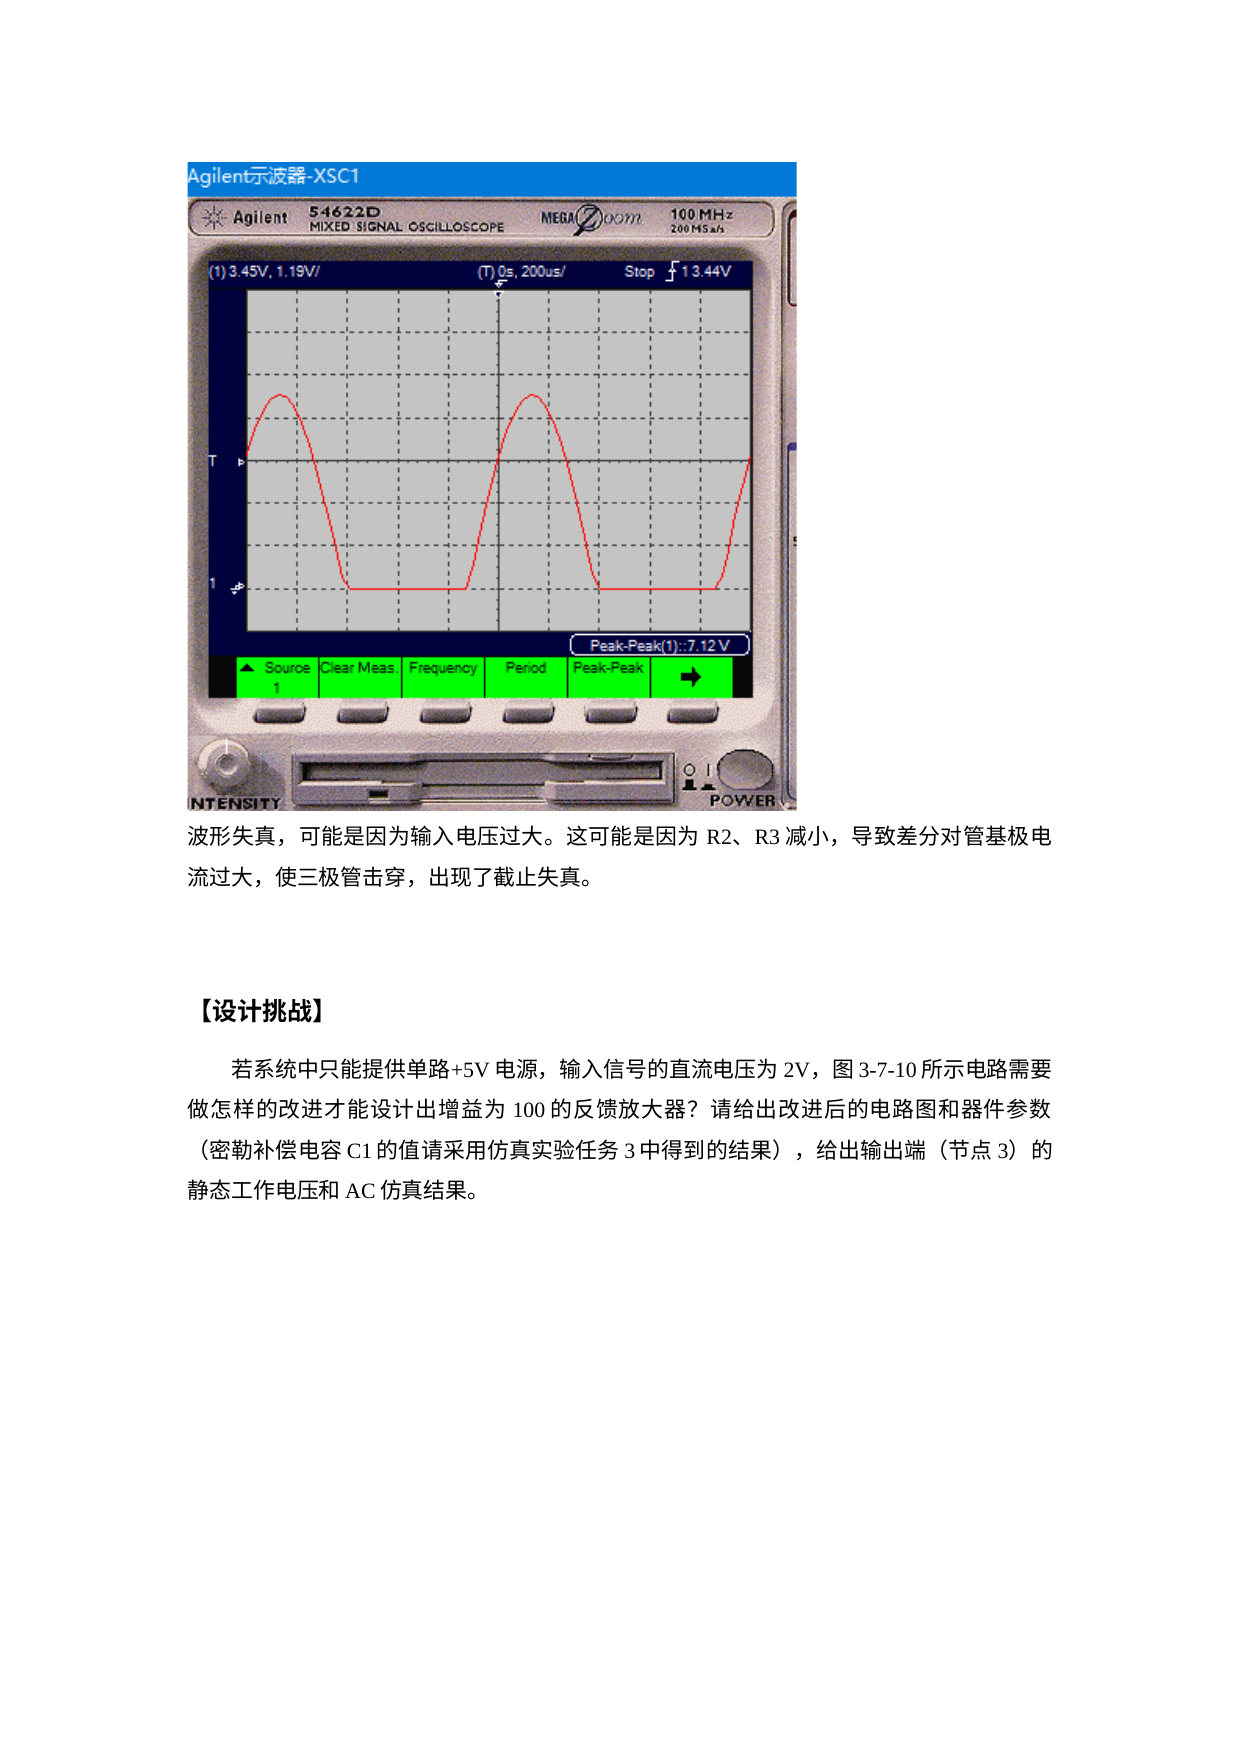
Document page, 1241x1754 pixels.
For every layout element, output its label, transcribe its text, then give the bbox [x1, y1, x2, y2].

text 波形失真，可能是因为输入电压过大。这可能是因为R2、R3减小，导致差分对管基极电流过大，使三极管击穿，出现了截止失真。 [187, 819, 1053, 892]
picture [187, 162, 797, 811]
text 若系统中只能提供单路+5V电源，输入信号的直流电压为2V，图3-7-10所示电路需要做怎样的改进才能设计出增益为100的反馈放大器？请给出改进后的电路图和器件参数（密勒补偿电容C1的值请采用仿真实验任务3中得到的结果），给出输出端（节点3）的静态工作电压和AC仿真结果。 [187, 1051, 1053, 1206]
text 【设计挑战】 [187, 977, 1053, 1042]
